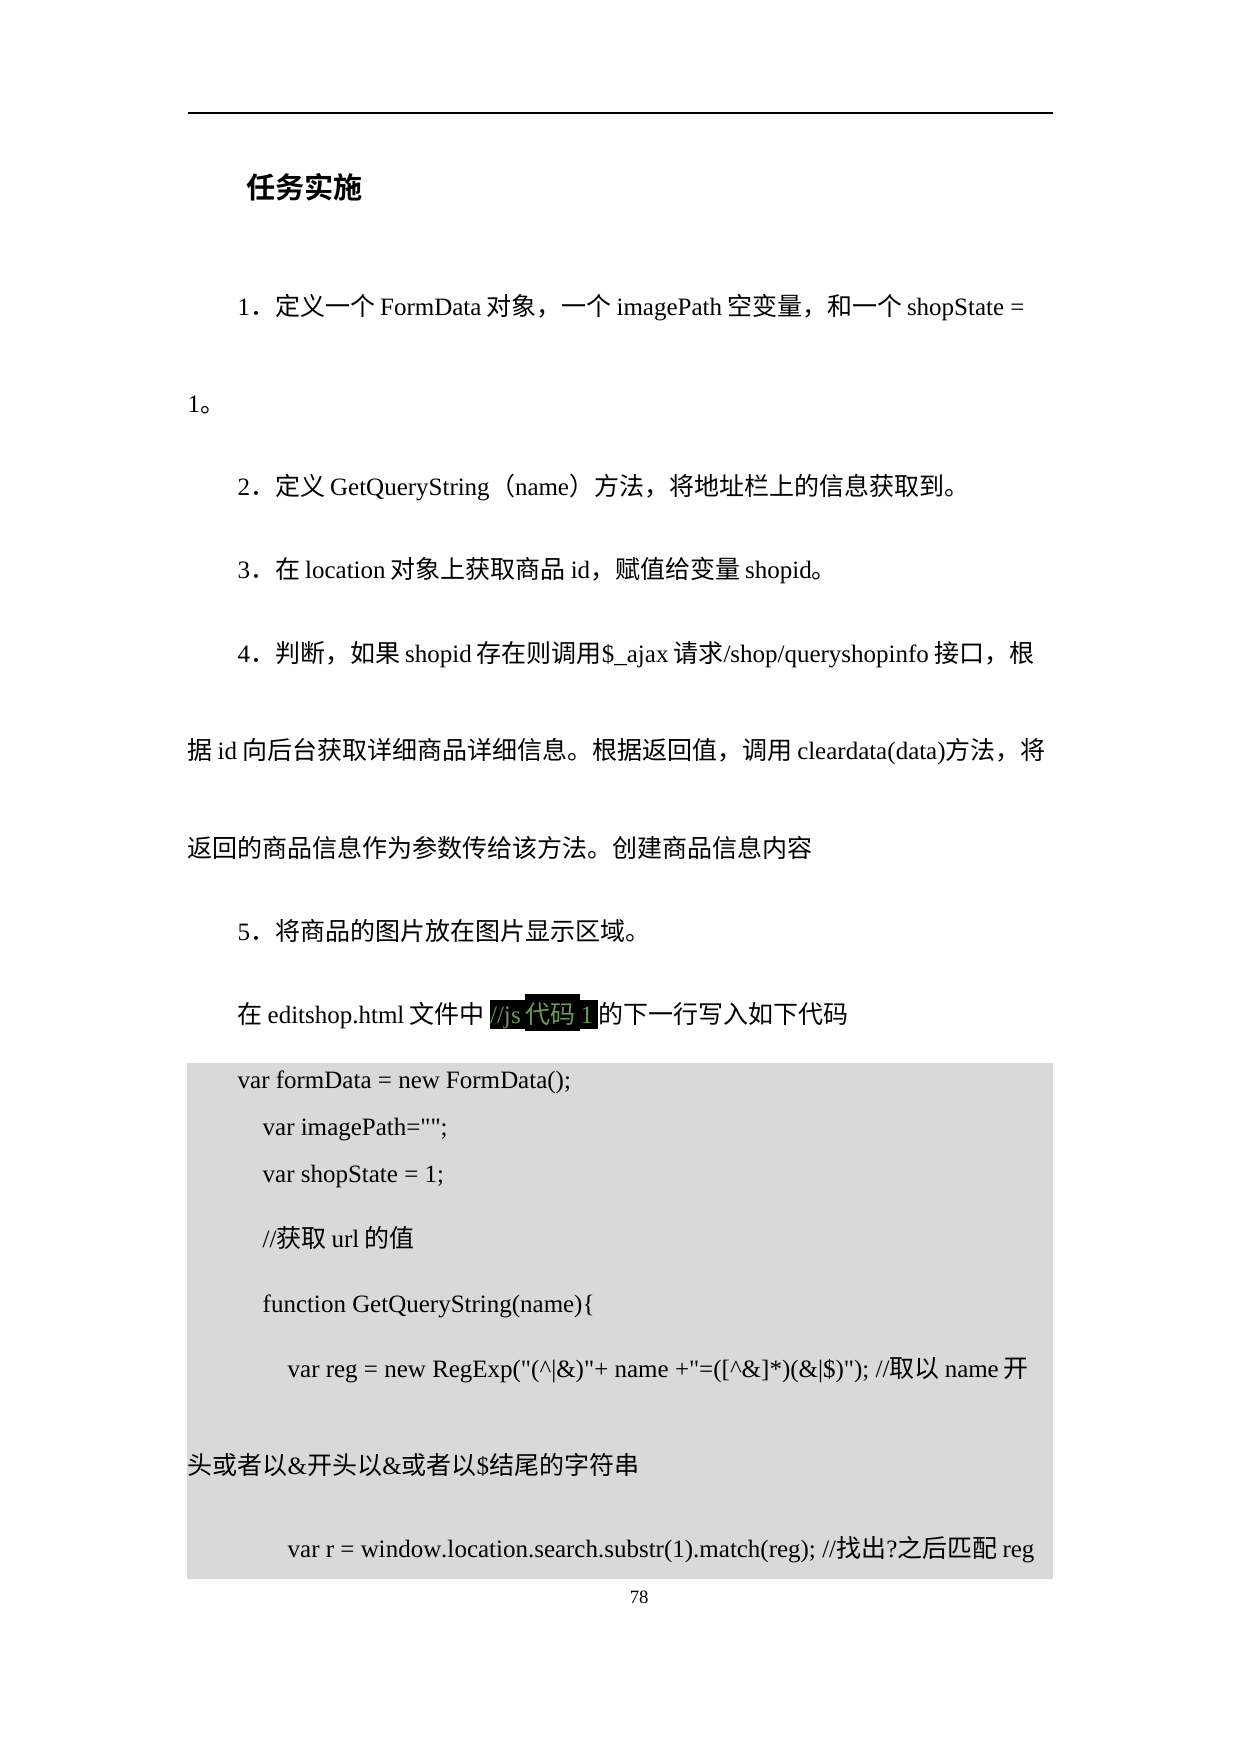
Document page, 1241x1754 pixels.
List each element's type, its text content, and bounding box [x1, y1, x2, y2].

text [187, 1514, 1053, 1579]
text 2．定义GetQueryString（name）方法，将地址栏上的信息获取到。 [187, 452, 1053, 517]
text var formData = new FormData(); [187, 1063, 1053, 1096]
text //获取url的值 [187, 1204, 1053, 1269]
text var shopState = 1; [187, 1157, 1053, 1189]
text 3．在location对象上获取商品id，赋值给变量shopid。 [187, 536, 1053, 601]
text function GetQueryString(name){ [187, 1287, 1053, 1319]
text 5．将商品的图片放在图片显示区域。 [187, 897, 1053, 962]
text var reg = new RegExp("(^|&)"+ name +"=([^&]*)(&|$)"); //取以name开头或者以&开头以&或者以$结尾的字符串 [187, 1334, 1053, 1496]
text var imagePath=""; [187, 1110, 1053, 1142]
subtitle 任务实施 [187, 153, 1053, 218]
text 1．定义一个FormData对象，一个imagePath空变量，和一个shopState = 1。 [187, 272, 1053, 434]
text 4．判断，如果shopid存在则调用$_ajax请求/shop/queryshopinfo接口，根据id向后台获取详细商品详细信息。根据返回值，调用cleardata(data)方法，将返回的商品信息作为参数传给该方法。创建商品信息内容 [187, 619, 1053, 879]
text 在editshop.html文件中 //js代码1的下一行写入如下代码 [187, 980, 1053, 1045]
